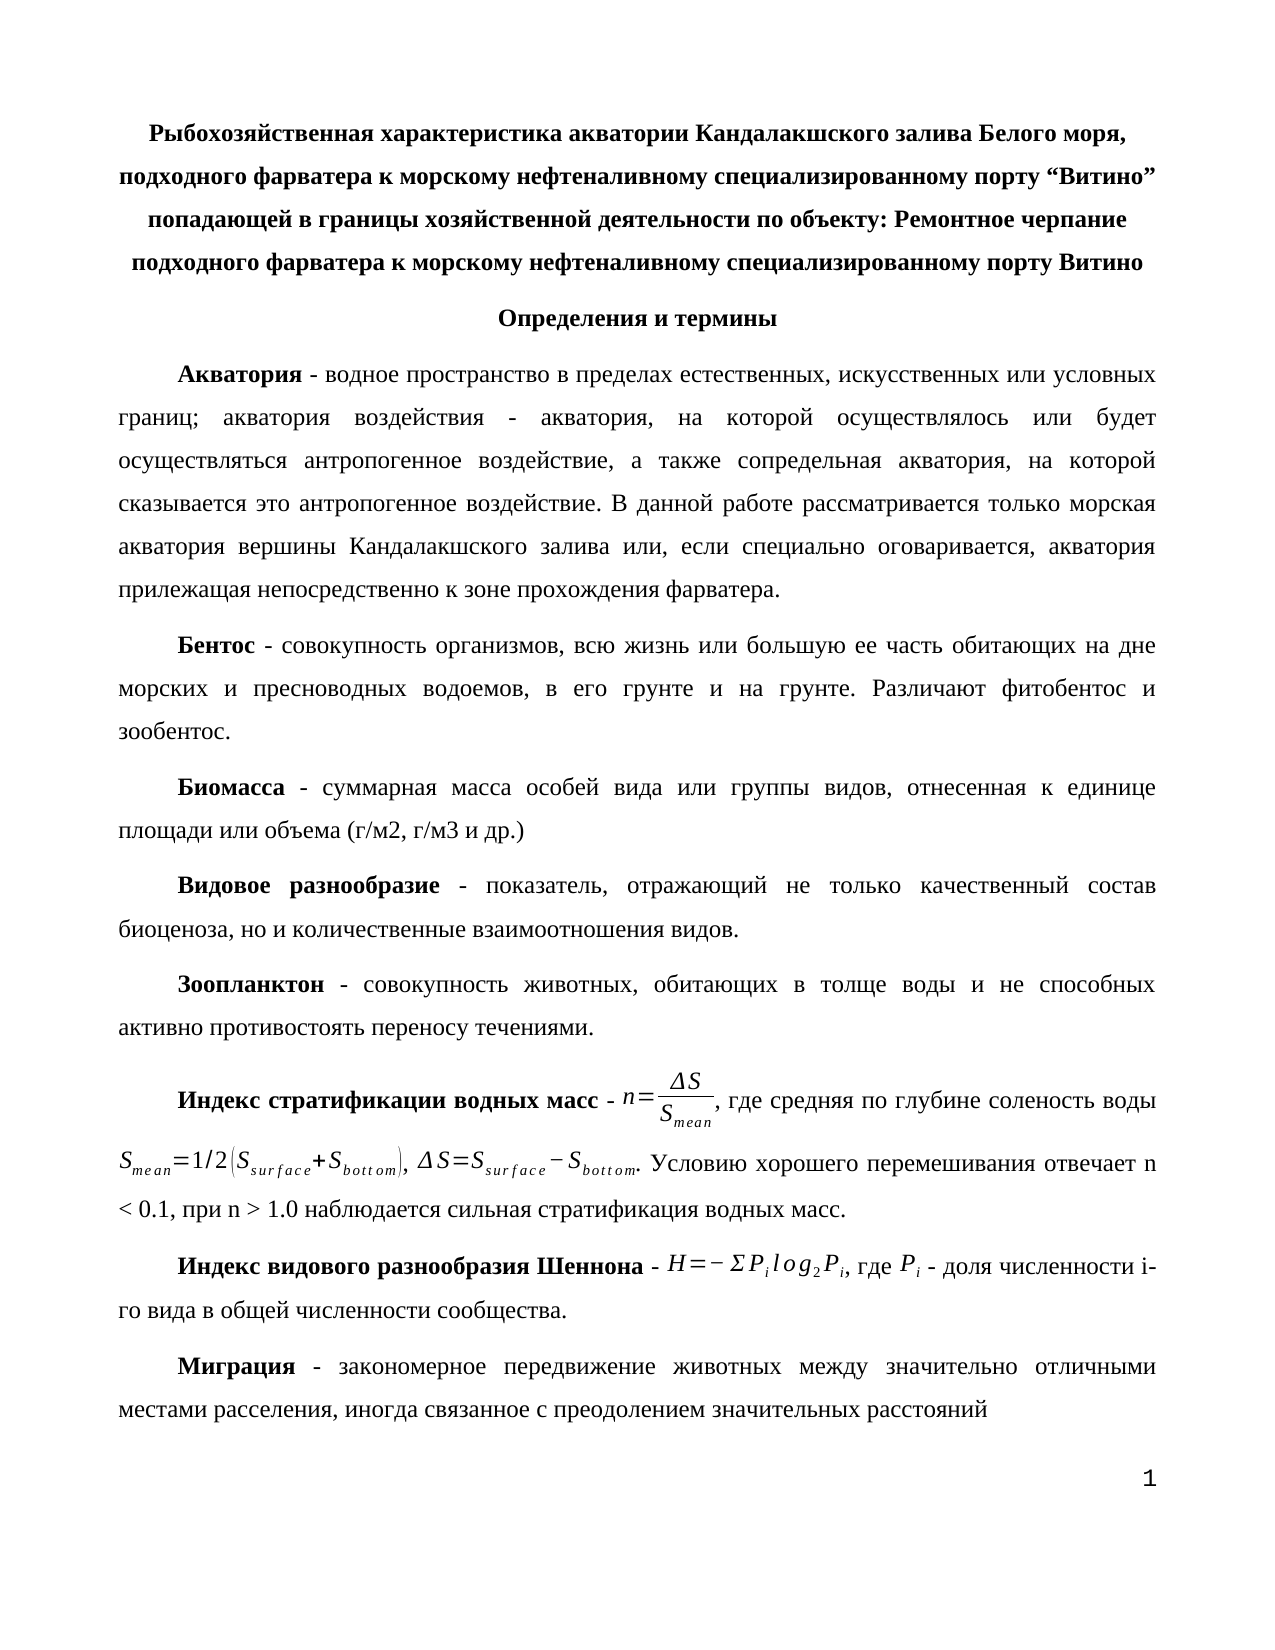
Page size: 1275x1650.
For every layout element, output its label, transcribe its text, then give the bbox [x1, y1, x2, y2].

text Видовое разнообразие - показатель, отражающий не только качественный состав биоценоза, но и количественные взаимоотношения видов. [118, 871, 1157, 942]
subtitle Определения и термины [118, 303, 1157, 332]
text Миграция - закономерное передвижение животных между значительно отличными местами расселения, иногда связанное с преодолением значительных расстояний [118, 1351, 1157, 1423]
text Зоопланктон - совокупность животных, обитающих в толще воды и не способных активно противостоять переносу течениями. [118, 969, 1157, 1041]
text Индекс стратификации водных масс - , где средняя по глубине соленость воды , . Условию хорошего перемешивания отвечает n < 0.1, при n > 1.0 наблюдается сильная стратификация водных масс. [118, 1068, 1157, 1223]
text Бентос - совокупность организмов, всю жизнь или большую ее часть обитающих на дне морских и пресноводных водоемов, в его грунте и на грунте. Различают фитобентос и зообентос. [118, 630, 1157, 745]
title Рыбохозяйственная характеристика акватории Кандалакшского залива Белого моря, подходного фарватера к морскому нефтеналивному специализированному порту “Витино” попадающей в границы хозяйственной деятельности по объекту: Ремонтное черпание подходного фарватера к морскому нефтеналивному специализированному порту Витино [118, 118, 1157, 276]
text Биомасса - суммарная масса особей вида или группы видов, отнесенная к единице площади или объема (г/м2, г/м3 и др.) [118, 772, 1157, 844]
text Индекс видового разнообразия Шеннона - , где - доля численности i-го вида в общей численности сообщества. [118, 1250, 1157, 1324]
